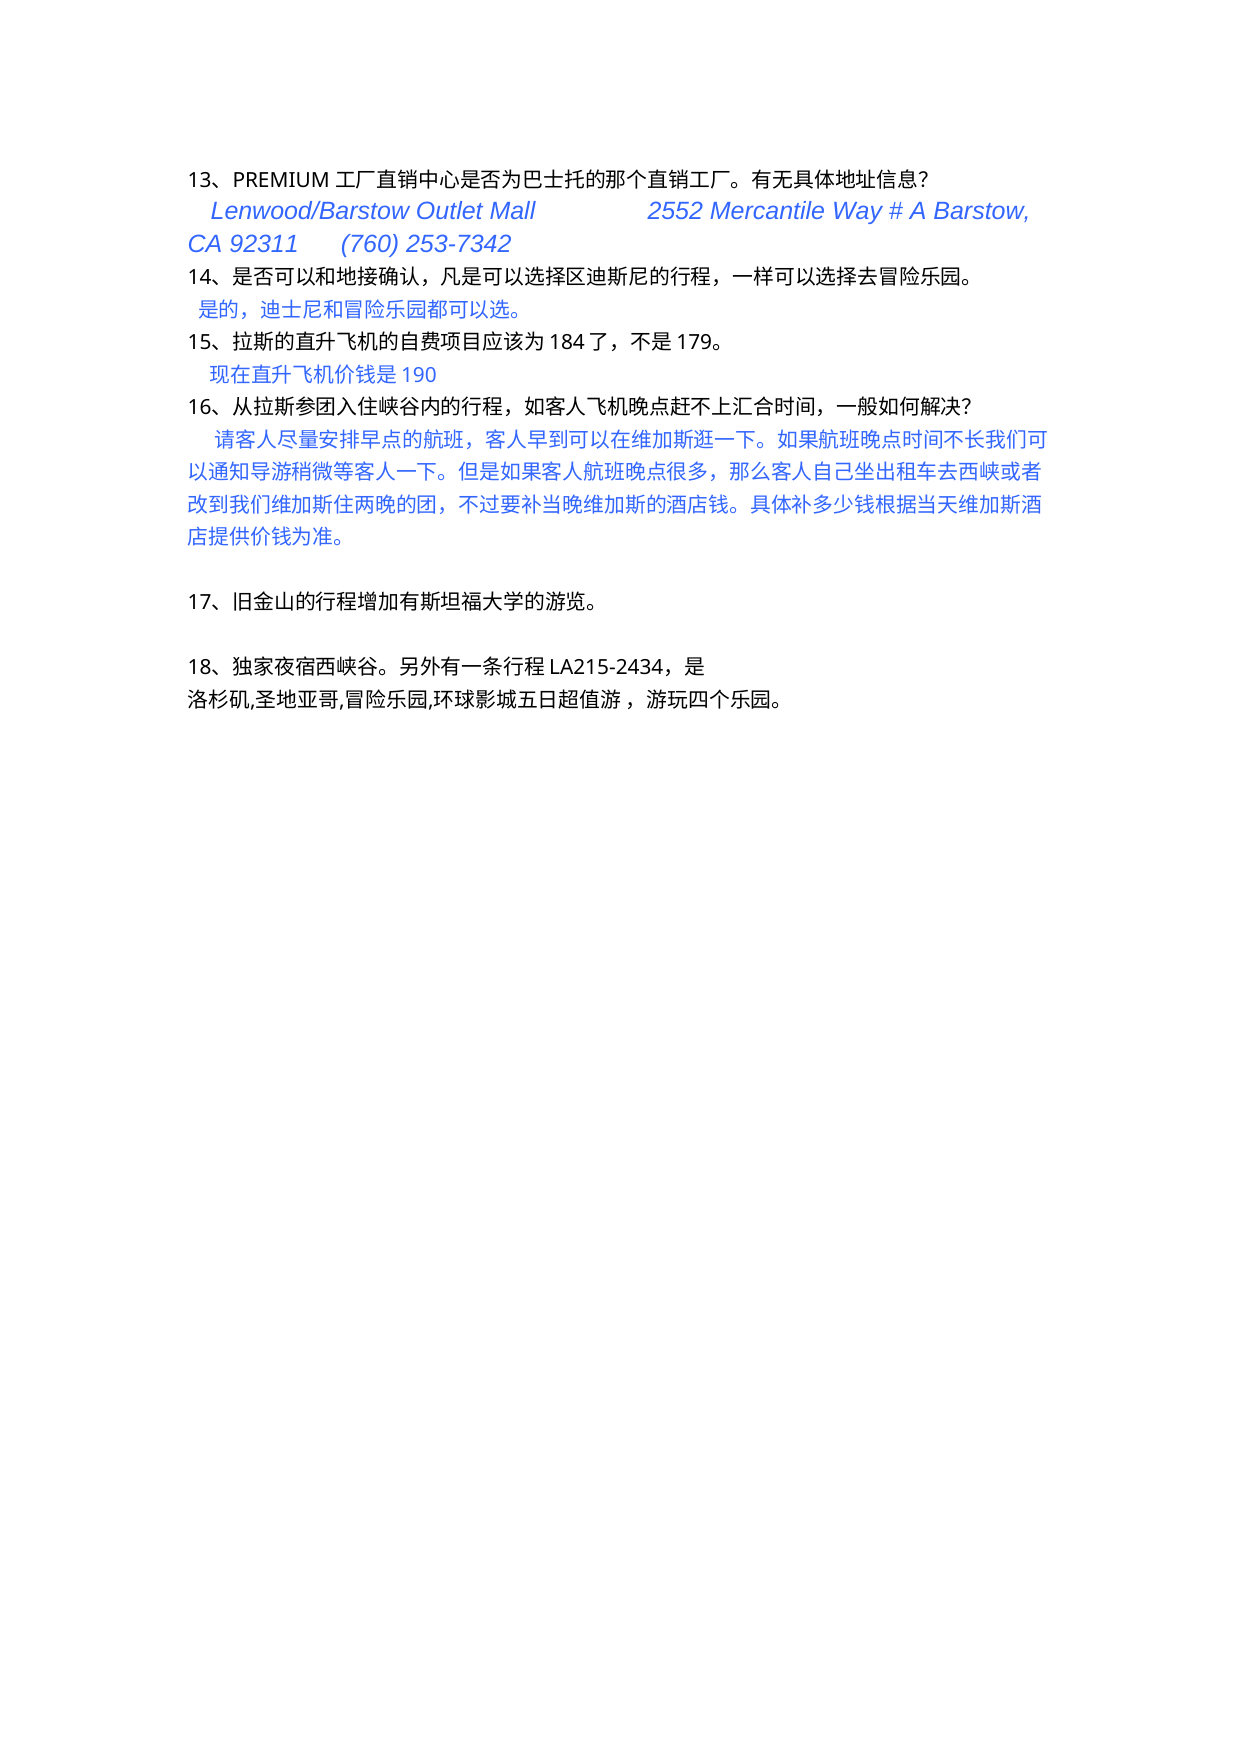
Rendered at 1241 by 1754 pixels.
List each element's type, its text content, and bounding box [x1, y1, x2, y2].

text Lenwood/Barstow Outlet Mall 2552 Mercantile Way # A Barstow, CA 92311 (760) 253-7342 [187, 194, 1053, 259]
text 15、拉斯的直升飞机的自费项目应该为184了，不是179。 [187, 324, 1053, 357]
text 14、是否可以和地接确认，凡是可以选择区迪斯尼的行程，一样可以选择去冒险乐园。 [187, 259, 1053, 292]
text 18、独家夜宿西峡谷。另外有一条行程LA215-2434，是 [187, 649, 1053, 682]
text 17、旧金山的行程增加有斯坦福大学的游览。 [187, 584, 1053, 617]
text 13、PREMIUM 工厂直销中心是否为巴士托的那个直销工厂。有无具体地址信息？ [187, 162, 1053, 194]
text 现在直升飞机价钱是190 [187, 357, 1053, 389]
text 16、从拉斯参团入住峡谷内的行程，如客人飞机晚点赶不上汇合时间，一般如何解决？ [187, 389, 1053, 422]
text 请客人尽量安排早点的航班，客人早到可以在维加斯逛一下。如果航班晚点时间不长我们可以通知导游稍微等客人一下。但是如果客人航班晚点很多，那么客人自己坐出租车去西峡或者改到我们维加斯住两晚的团，不过要补当晚维加斯的酒店钱。具体补多少钱根据当天维加斯酒店提供价钱为准。 [187, 422, 1053, 552]
text 是的，迪士尼和冒险乐园都可以选。 [187, 292, 1053, 324]
text 洛杉矶,圣地亚哥,冒险乐园,环球影城五日超值游 ，游玩四个乐园。 [187, 682, 1053, 714]
